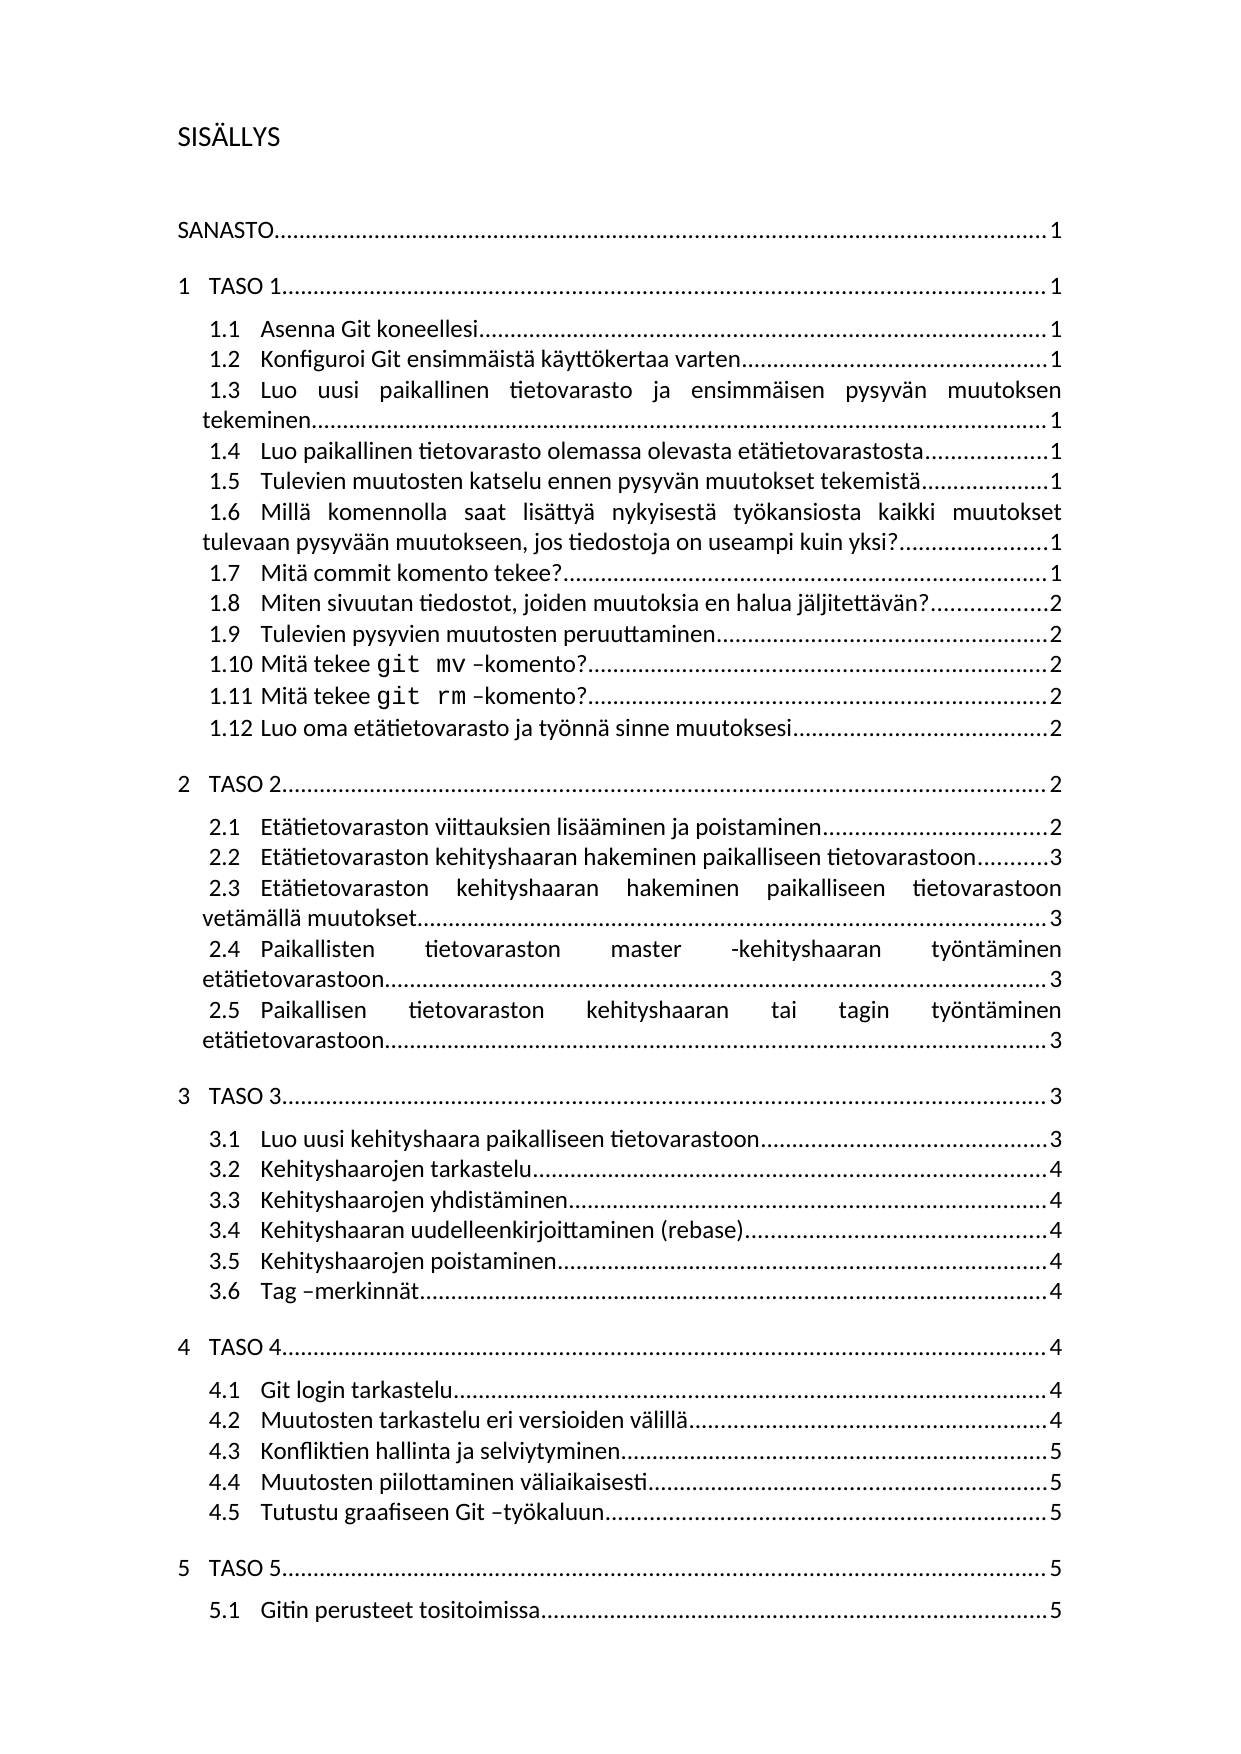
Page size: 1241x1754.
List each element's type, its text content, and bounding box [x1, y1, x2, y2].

text 5 TASO 5 5 [177, 1552, 1063, 1582]
text 4.1 Git login tarkastelu 4 [202, 1374, 1063, 1404]
text 1.4 Luo paikallinen tietovarasto olemassa olevasta etätietovarastosta 1 [202, 435, 1063, 466]
text 2.5 Paikallisen tietovaraston kehityshaaran tai tagin työntäminen etätietovarastoon 3 [202, 994, 1063, 1055]
text 1.2 Konfiguroi Git ensimmäistä käyttökertaa varten 1 [202, 343, 1063, 374]
text 2.4 Paikallisten tietovaraston master -kehityshaaran työntäminen etätietovarastoon 3 [202, 933, 1063, 994]
text SISÄLLYS [177, 118, 1063, 154]
text 1.10 Mitä tekee git mv –komento? 2 [202, 649, 1063, 680]
text 3.5 Kehityshaarojen poistaminen 4 [202, 1245, 1063, 1276]
text SANASTO 1 [177, 214, 1063, 245]
text 2.3 Etätietovaraston kehityshaaran hakeminen paikalliseen tietovarastoon vetämällä muutokset 3 [202, 872, 1063, 933]
text 5.1 Gitin perusteet tositoimissa 5 [202, 1595, 1063, 1625]
text 1.12 Luo oma etätietovarasto ja työnnä sinne muutoksesi 2 [202, 712, 1063, 743]
text 1.11 Mitä tekee git rm –komento? 2 [202, 680, 1063, 712]
text 3.6 Tag –merkinnät 4 [202, 1276, 1063, 1306]
text 3.4 Kehityshaaran uudelleenkirjoittaminen (rebase) 4 [202, 1214, 1063, 1245]
text 1.5 Tulevien muutosten katselu ennen pysyvän muutokset tekemistä 1 [202, 466, 1063, 496]
text 3 TASO 3 3 [177, 1080, 1063, 1110]
text 4.3 Konfliktien hallinta ja selviytyminen 5 [202, 1435, 1063, 1466]
text 2 TASO 2 2 [177, 768, 1063, 798]
text 1.7 Mitä commit komento tekee? 1 [202, 557, 1063, 588]
text 1 Taso 1 1 [177, 270, 1063, 300]
text 4 TASO 4 4 [177, 1331, 1063, 1362]
text 2.1 Etätietovaraston viittauksien lisääminen ja poistaminen 2 [202, 811, 1063, 841]
text 1.6 Millä komennolla saat lisättyä nykyisestä työkansiosta kaikki muutokset tulevaan pysyvään muutokseen, jos tiedostoja on useampi kuin yksi? 1 [202, 496, 1063, 557]
text 4.4 Muutosten piilottaminen väliaikaisesti 5 [202, 1466, 1063, 1496]
text 4.5 Tutustu graafiseen Git –työkaluun 5 [202, 1496, 1063, 1527]
text 2.2 Etätietovaraston kehityshaaran hakeminen paikalliseen tietovarastoon 3 [202, 841, 1063, 872]
text 3.2 Kehityshaarojen tarkastelu 4 [202, 1153, 1063, 1184]
text 4.2 Muutosten tarkastelu eri versioiden välillä 4 [202, 1404, 1063, 1435]
text 3.3 Kehityshaarojen yhdistäminen 4 [202, 1184, 1063, 1214]
text 1.3 Luo uusi paikallinen tietovarasto ja ensimmäisen pysyvän muutoksen tekeminen 1 [202, 374, 1063, 435]
text 1.8 Miten sivuutan tiedostot, joiden muutoksia en halua jäljitettävän? 2 [202, 588, 1063, 618]
text 1.9 Tulevien pysyvien muutosten peruuttaminen 2 [202, 618, 1063, 649]
text 3.1 Luo uusi kehityshaara paikalliseen tietovarastoon 3 [202, 1123, 1063, 1153]
text 1.1 Asenna Git koneellesi 1 [202, 313, 1063, 343]
